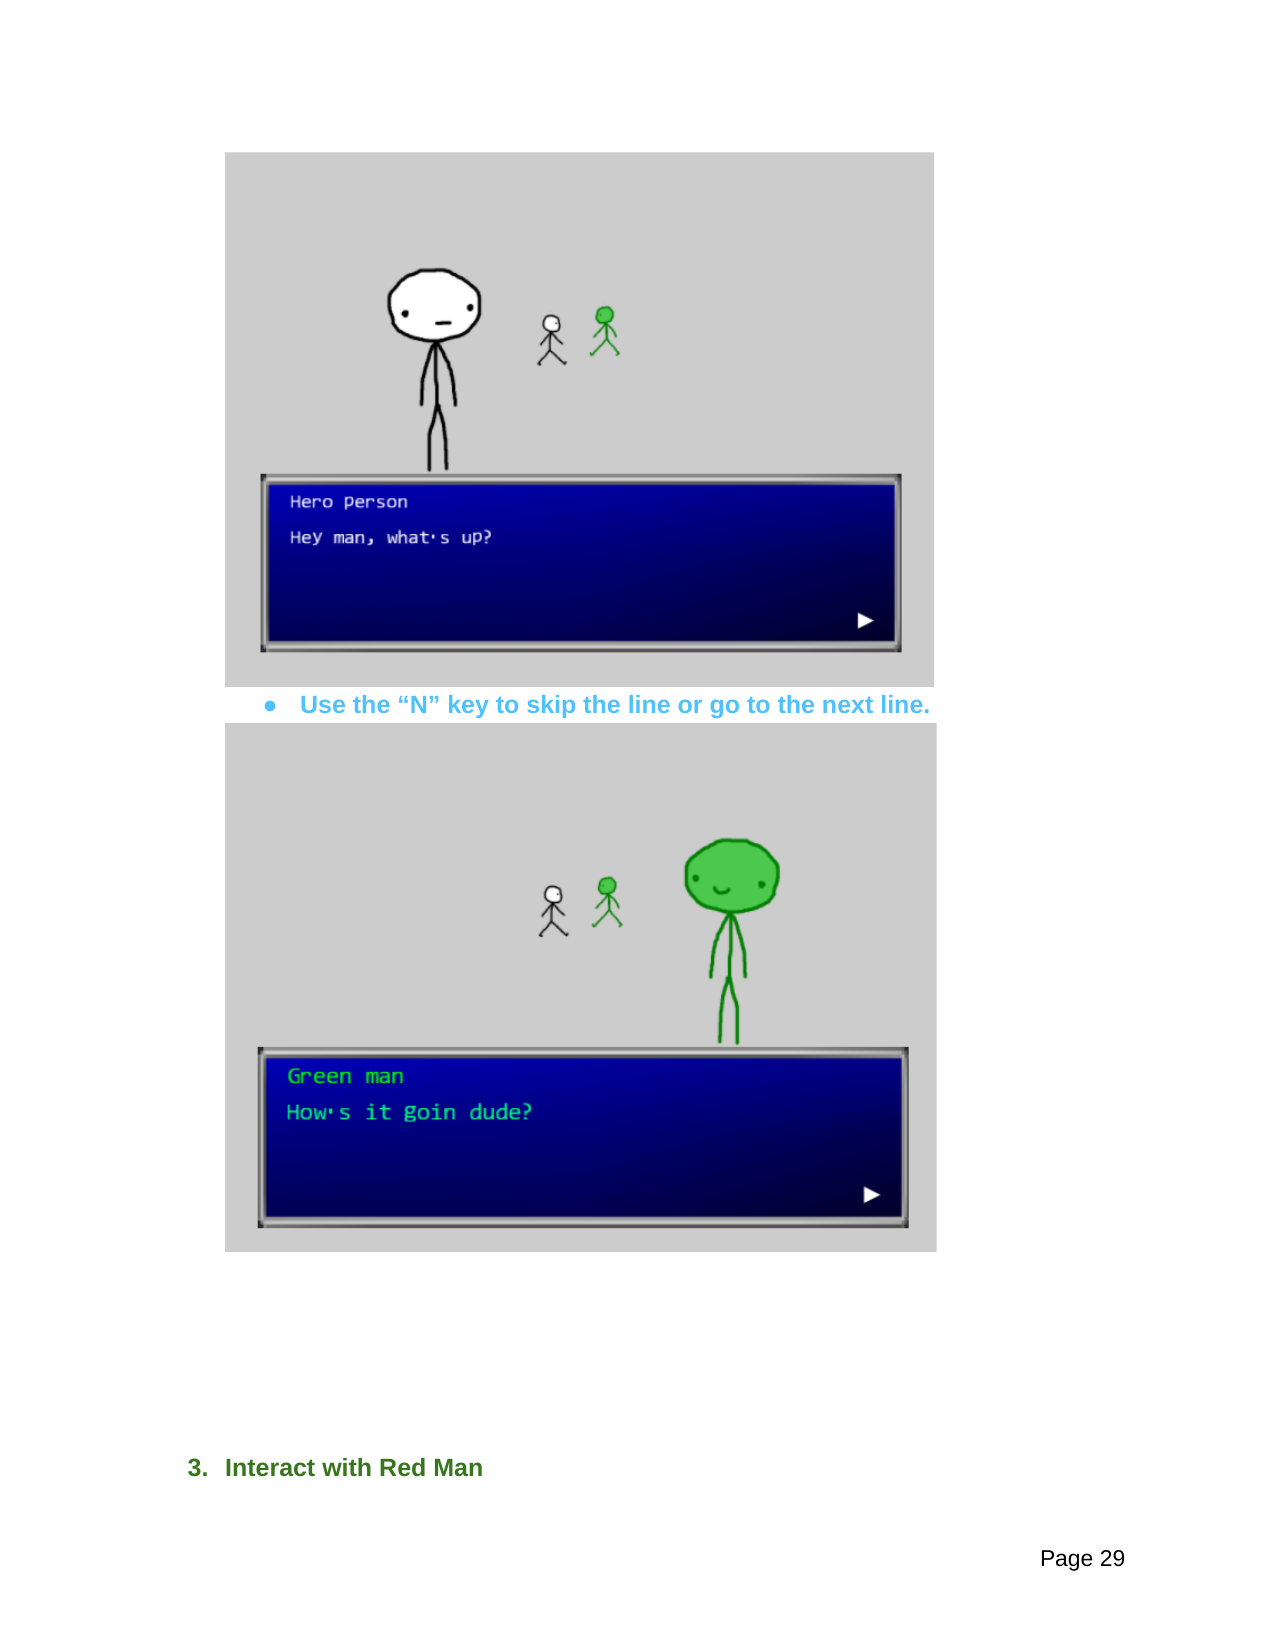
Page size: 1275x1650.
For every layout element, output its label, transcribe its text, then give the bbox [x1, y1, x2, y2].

picture [225, 723, 937, 1252]
list Use the “N” key to skip the line or go to the next line. [262, 690, 1125, 719]
picture [225, 150, 935, 687]
list Interact with Red Man [187, 1453, 1125, 1482]
